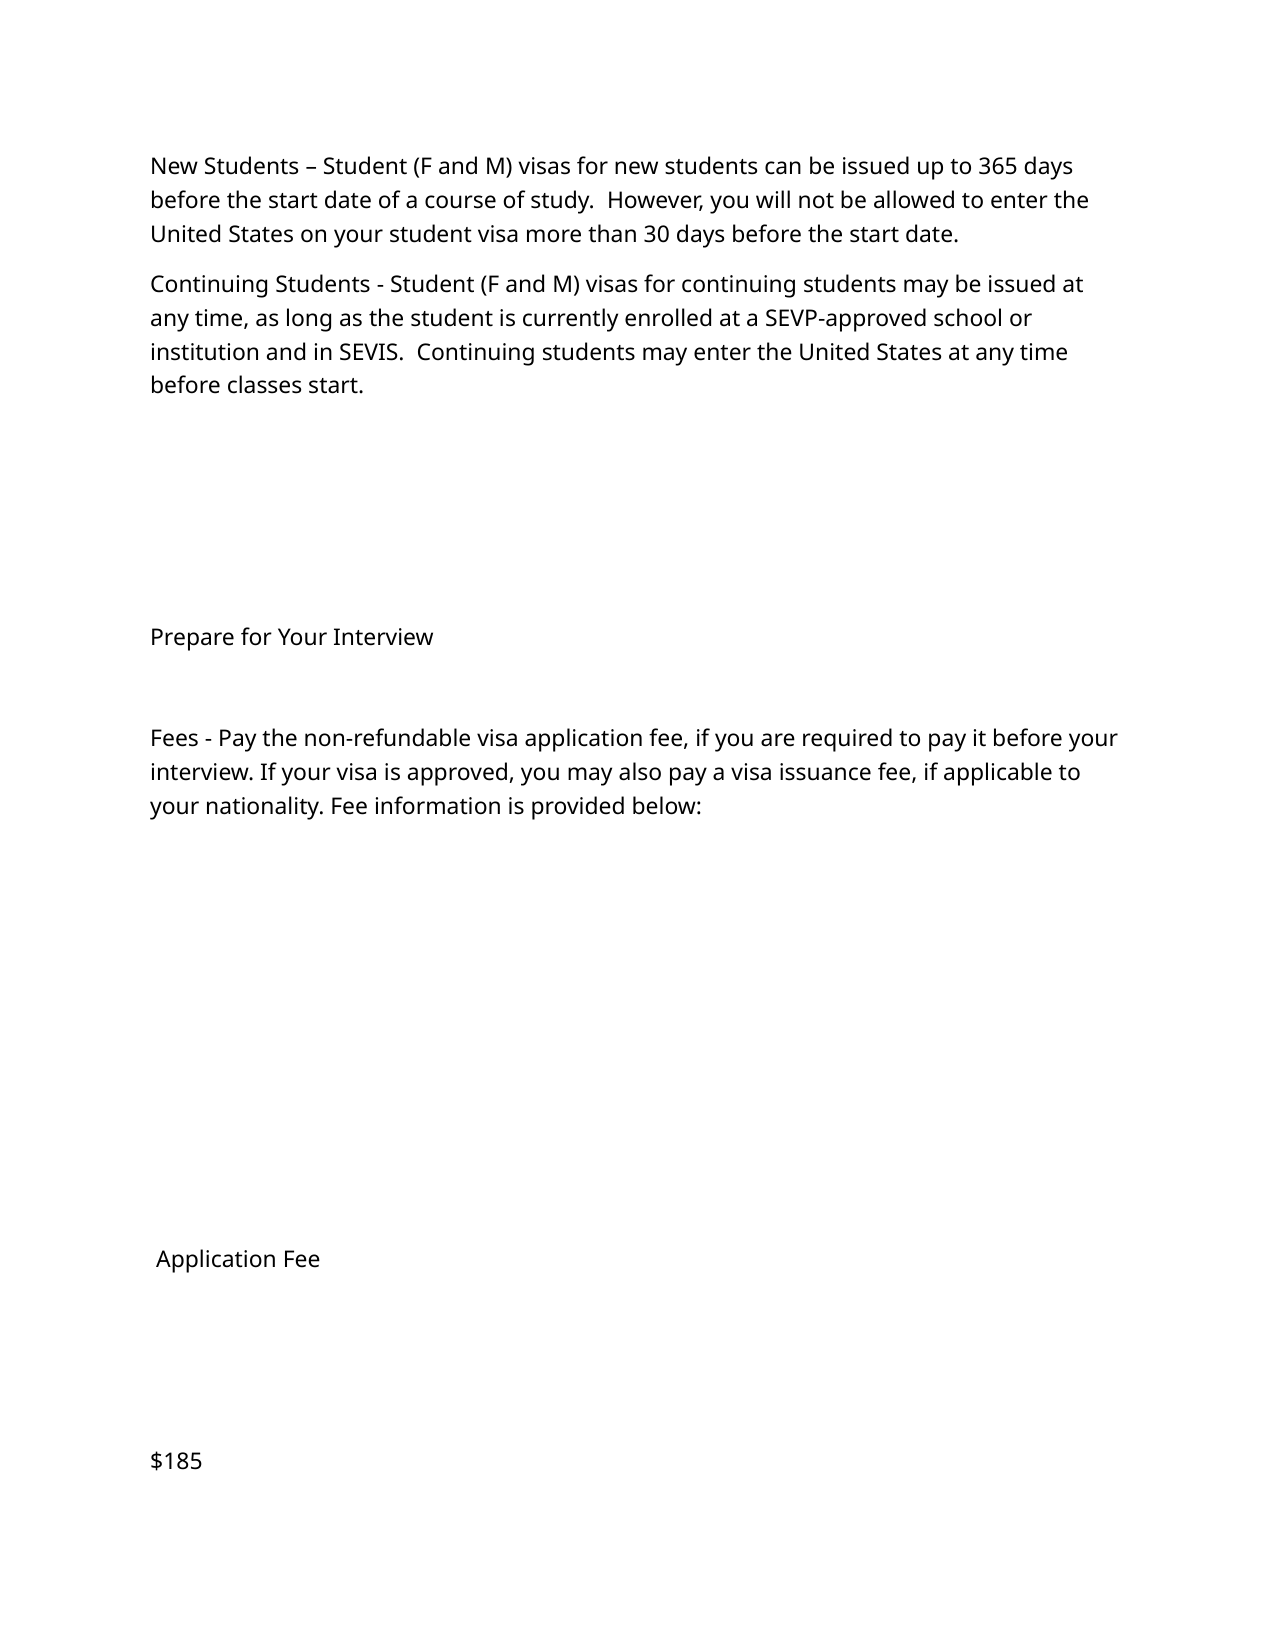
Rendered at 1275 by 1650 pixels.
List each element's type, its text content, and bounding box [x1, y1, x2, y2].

text Prepare for Your Interview [150, 621, 1125, 652]
text New Students – Student (F and M) visas for new students can be issued up to 365 days before the start date of a course of study. However, you will not be allowed to enter the United States on your student visa more than 30 days before the start date. [150, 150, 1125, 249]
text Continuing Students - Student (F and M) visas for continuing students may be issued at any time, as long as the student is currently enrolled at a SEVP-approved school or institution and in SEVIS. Continuing students may enter the United States at any time before classes start. [150, 268, 1125, 400]
text Fees - Pay the non-refundable visa application fee, if you are required to pay it before your interview. If your visa is approved, you may also pay a visa issuance fee, if applicable to your nationality. Fee information is provided below: [150, 722, 1125, 821]
text $185 [150, 1445, 1125, 1476]
text Application Fee [150, 1243, 1125, 1274]
